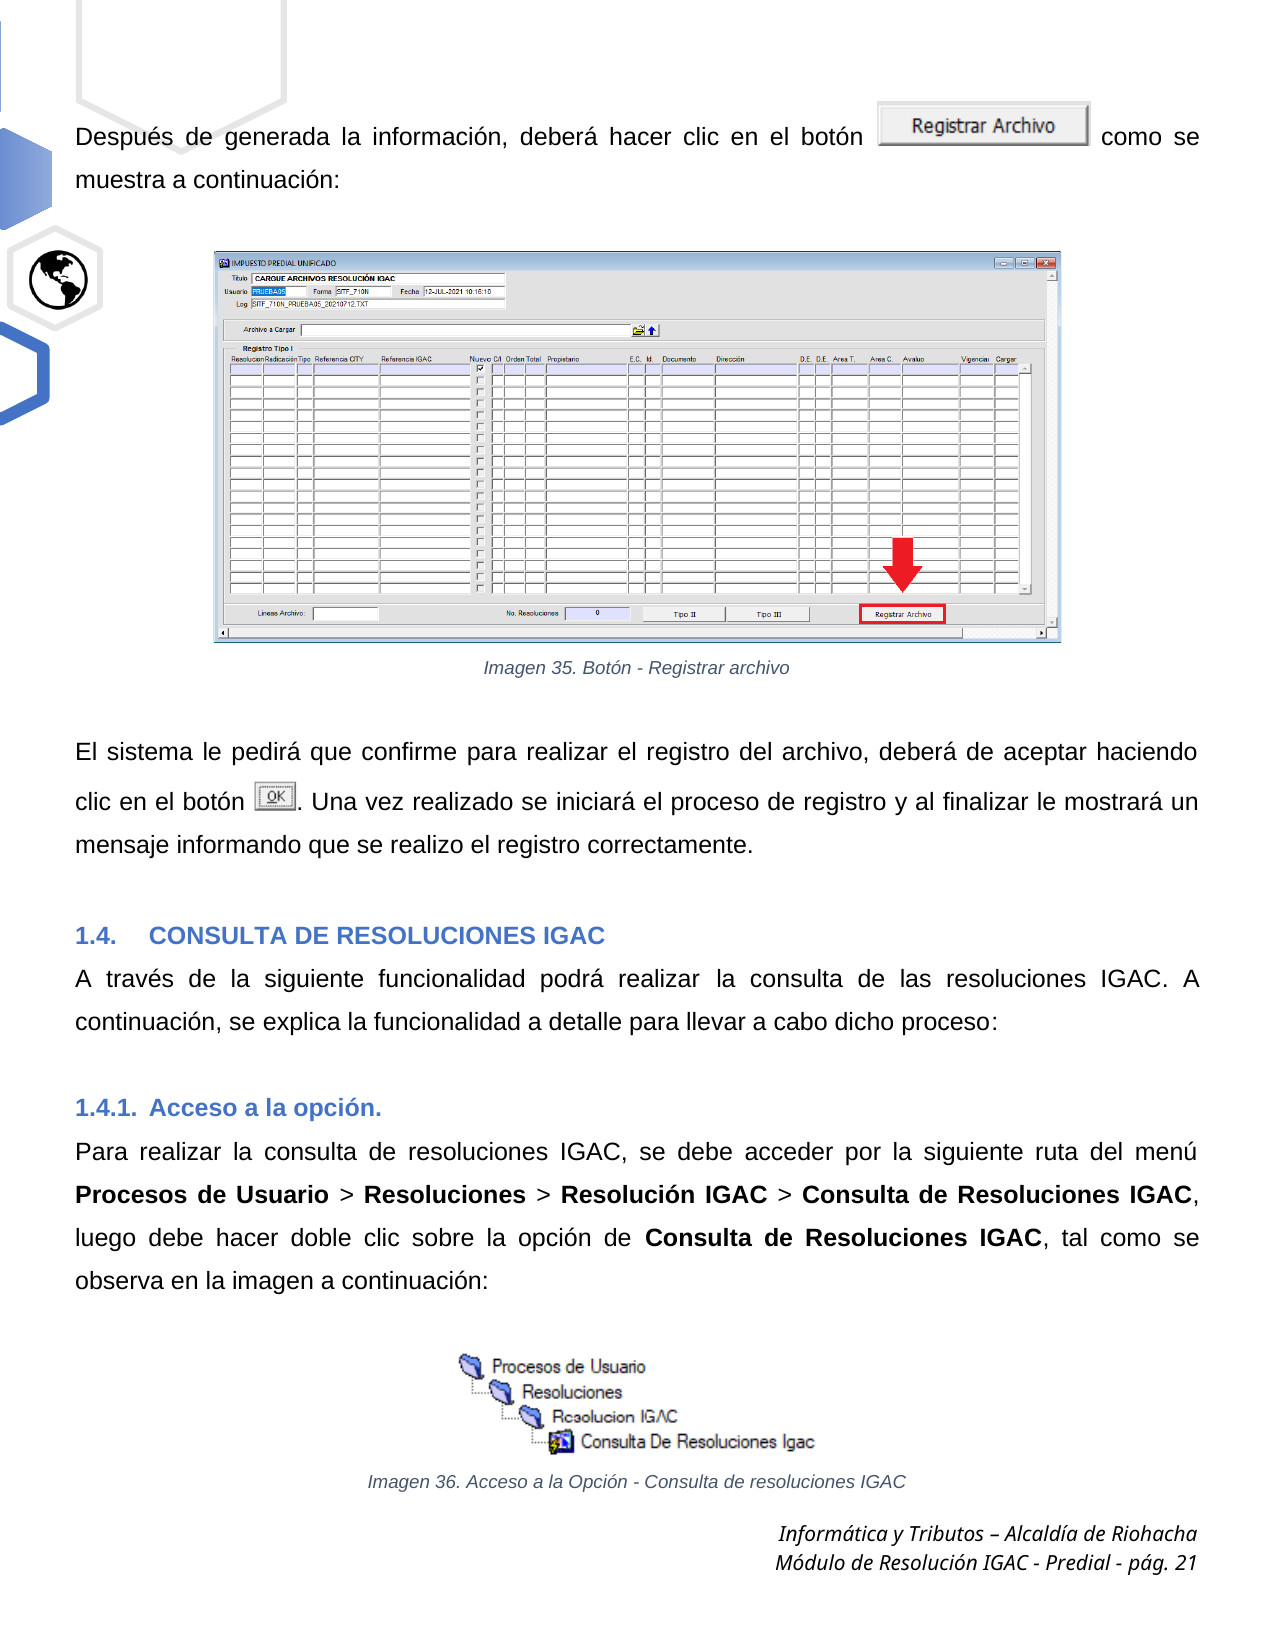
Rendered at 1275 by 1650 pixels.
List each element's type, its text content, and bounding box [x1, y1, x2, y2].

text El sistema le pedirá que confirme para realizar el registro del archivo, deberá de aceptar haciendo clic en el botón . Una vez realizado se iniciará el proceso de registro y al finalizar le mostrará un mensaje informando que se realizo el registro correctamente. [75, 737, 1200, 859]
picture [453, 1352, 822, 1458]
text Imagen 36. Acceso a la Opción - Consulta de resoluciones IGAC [75, 1471, 1200, 1493]
subtitle CONSULTA DE RESOLUCIONES IGAC [75, 921, 1200, 949]
text Para realizar la consulta de resoluciones IGAC, se debe acceder por la siguiente ruta del menú Procesos de Usuario > Resoluciones > Resolución IGAC > Consulta de Resoluciones IGAC, luego debe hacer doble clic sobre la opción de Consulta de Resoluciones IGAC, tal como se observa en la imagen a continuación: [75, 1136, 1200, 1294]
picture [21, 242, 95, 317]
picture [253, 780, 297, 811]
text Después de generada la información, deberá hacer clic en el botón como se muestra a continuación: [75, 102, 1200, 194]
text A través de la siguiente funcionalidad podrá realizar la consulta de las resoluciones IGAC. A continuación, se explica la funcionalidad a detalle para llevar a cabo dicho proceso: [75, 964, 1200, 1036]
text Imagen 35. Botón - Registrar archivo [75, 657, 1200, 678]
subtitle Acceso a la opción. [75, 1093, 1200, 1122]
picture [213, 251, 1062, 643]
picture [877, 101, 1092, 146]
